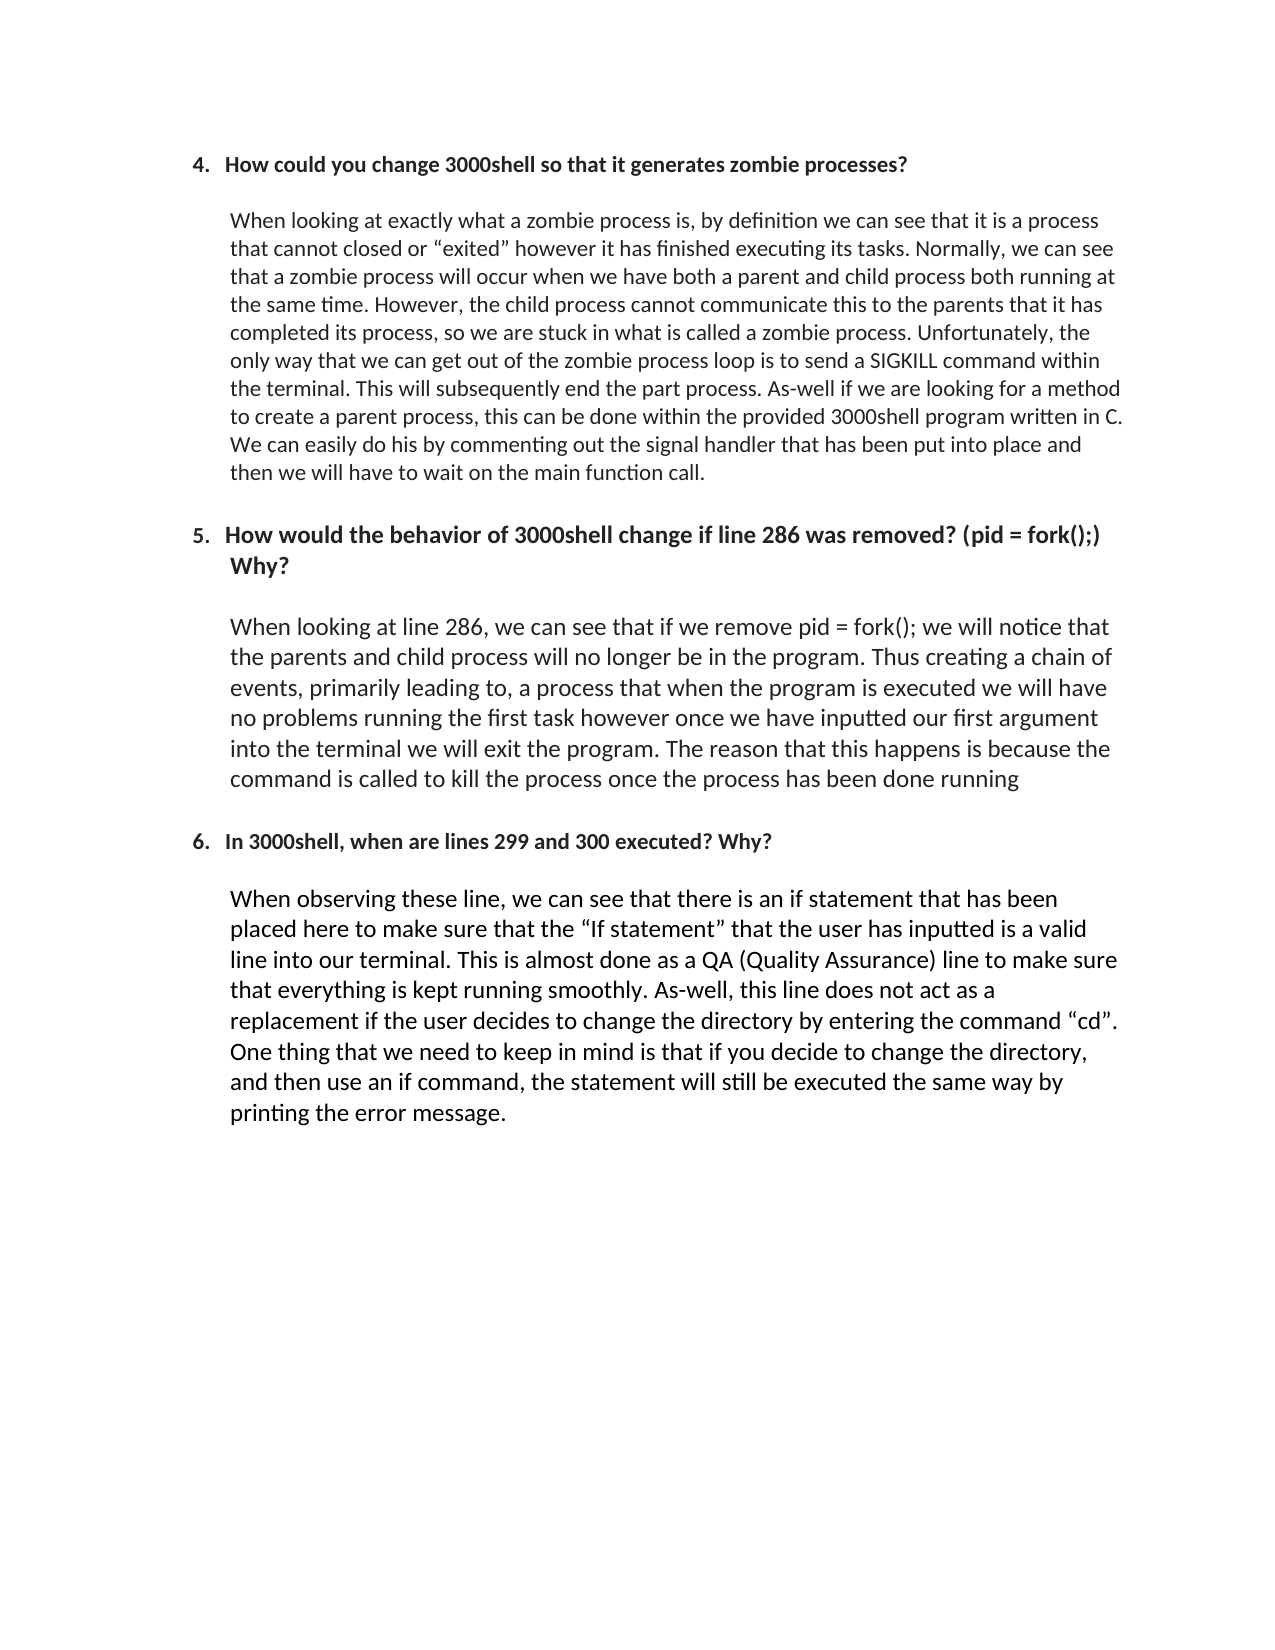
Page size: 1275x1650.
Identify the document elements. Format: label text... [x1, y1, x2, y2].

list How would the behavior of 3000shell change if line 286 was removed? (pid = fork();) Why? When looking at line 286, we can see that if we remove pid = fork(); we will notice that the parents and child process will no longer be in the program. Thus creating a chain of events, primarily leading to, a process that when the program is executed we will have no problems running the first task however once we have inputted our first argument into the terminal we will exit the program. The reason that this happens is because the command is called to kill the process once the process has been done running [192, 519, 1125, 824]
list How could you change 3000shell so that it generates zombie processes? When looking at exactly what a zombie process is, by definition we can see that it is a process that cannot closed or “exited” however it has finished executing its tasks. Normally, we can see that a zombie process will occur when we have both a parent and child process both running at the same time. However, the child process cannot communicate this to the parents that it has completed its process, so we are stuck in what is called a zombie process. Unfortunately, the only way that we can get out of the zombie process loop is to send a SIGKILL command within the terminal. This will subsequently end the part process. As-well if we are looking for a method to create a parent process, this can be done within the provided 3000shell program written in C. We can easily do his by commenting out the signal handler that has been put into place and then we will have to wait on the main function call. [192, 150, 1125, 517]
list In 3000shell, when are lines 299 and 300 executed? Why? When observing these line, we can see that there is an if statement that has been placed here to make sure that the “If statement” that the user has inputted is a valid line into our terminal. This is almost done as a QA (Quality Assurance) line to make sure that everything is kept running smoothly. As-well, this line does not act as a replacement if the user decides to change the directory by entering the command “cd”. One thing that we need to keep in mind is that if you decide to change the directory, and then use an if command, the statement will still be executed the same way by printing the error message. [192, 827, 1125, 1493]
